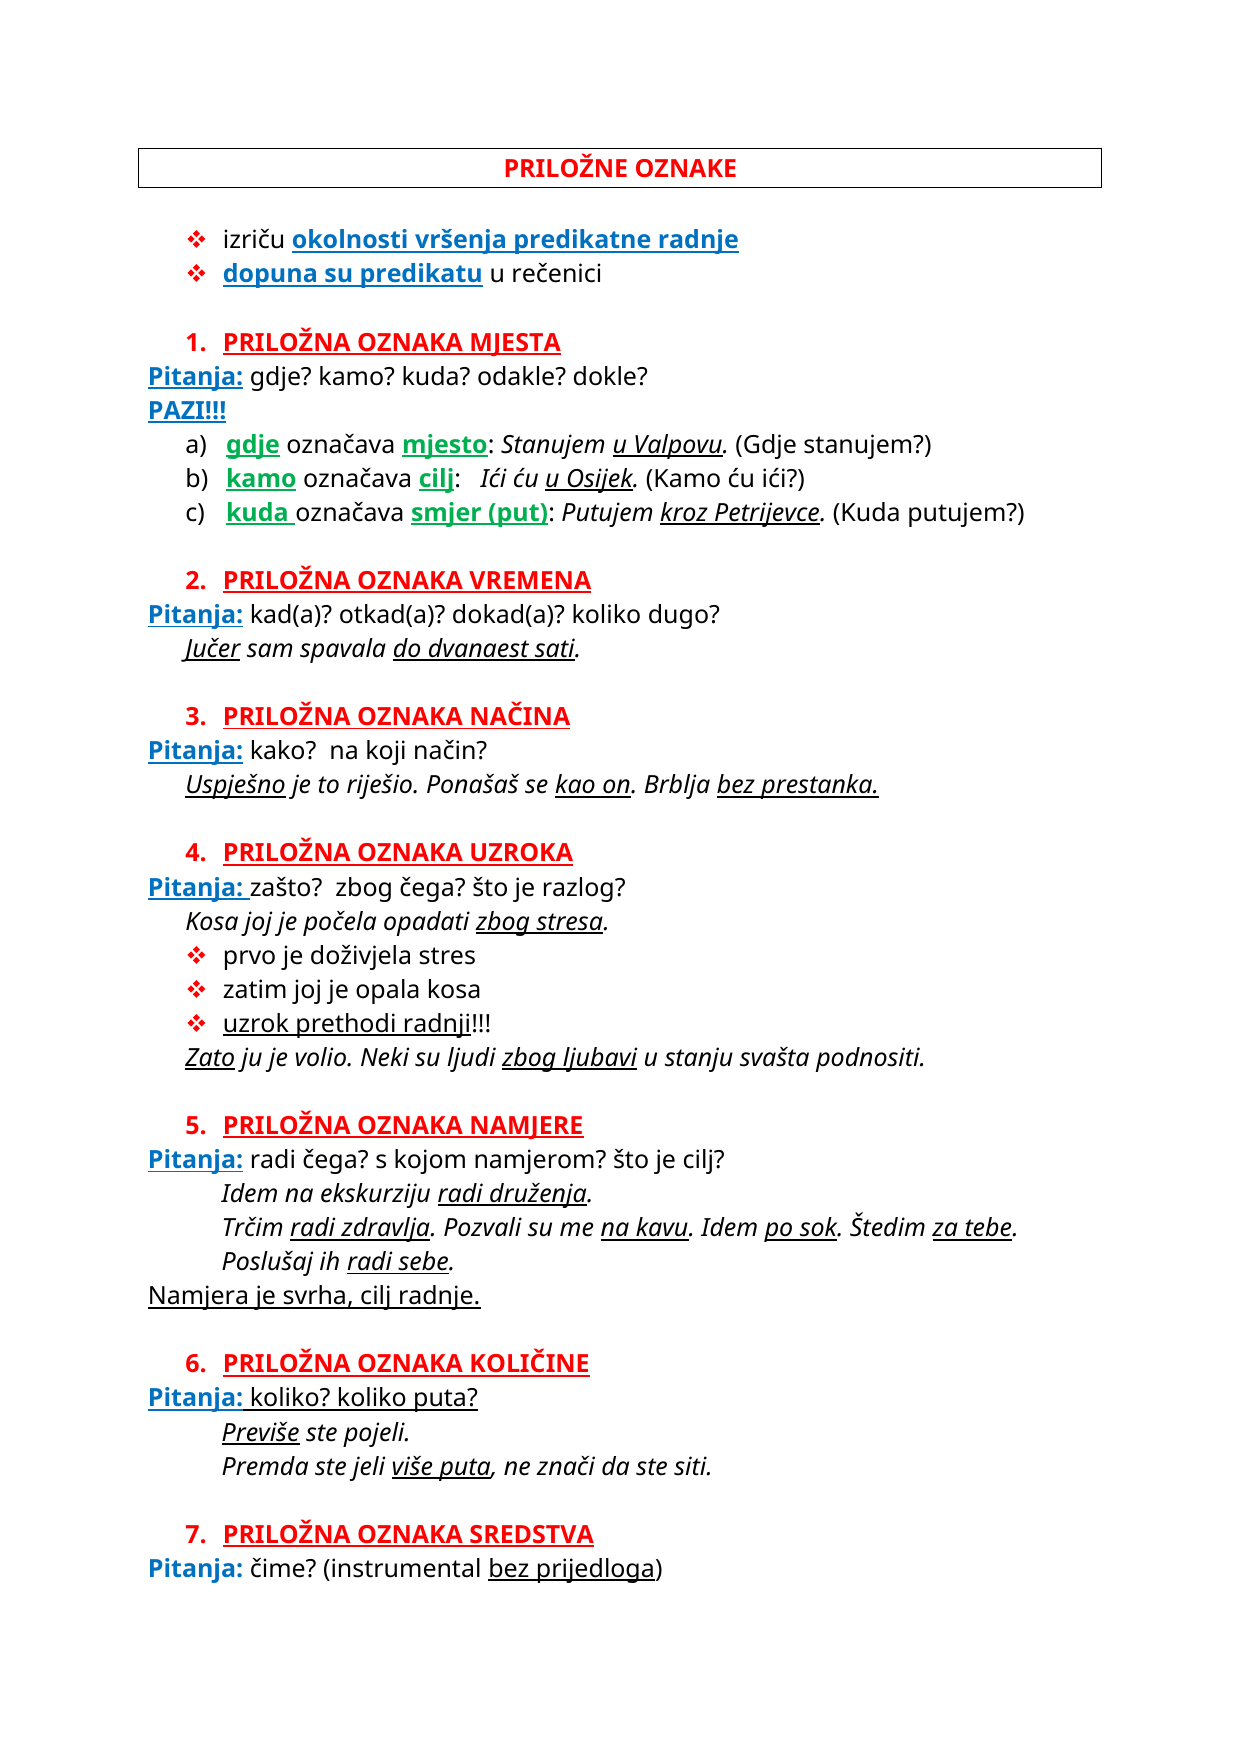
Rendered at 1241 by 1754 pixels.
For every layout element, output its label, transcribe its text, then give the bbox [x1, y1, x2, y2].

text Pitanja: čime? (instrumental bez prijedloga) [148, 1550, 1093, 1584]
text Pitanja: kad(a)? otkad(a)? dokad(a)? koliko dugo? [148, 597, 1093, 631]
list uzrok prethodi radnji!!! [185, 1005, 1093, 1039]
list prvo je doživjela stres [185, 937, 1093, 971]
text Pitanja: gdje? kamo? kuda? odakle? dokle? [148, 358, 1093, 392]
text Trčim radi zdravlja. Pozvali su me na kavu. Idem po sok. Štedim za tebe. Poslušaj ih radi sebe. [221, 1210, 1093, 1278]
list PRILOŽNA OZNAKA SREDSTVA [185, 1516, 1093, 1550]
text Jučer sam spavala do dvanaest sati. [148, 631, 1093, 665]
text Pitanja: zašto? zbog čega? što je razlog? [148, 869, 1093, 903]
list PRILOŽNA OZNAKA UZROKA [185, 835, 1093, 869]
text Idem na ekskurziju radi druženja. [148, 1176, 1093, 1210]
list izriču okolnosti vršenja predikatne radnje [185, 222, 1093, 256]
text Namjera je svrha, cilj radnje. [148, 1278, 1093, 1312]
list gdje označava mjesto: Stanujem u Valpovu. (Gdje stanujem?) [185, 426, 1093, 460]
list PRILOŽNA OZNAKA MJESTA [185, 324, 1093, 358]
list zatim joj je opala kosa [185, 971, 1093, 1005]
text Premda ste jeli više puta, ne znači da ste siti. [148, 1448, 1093, 1482]
list kamo označava cilj: Ići ću u Osijek. (Kamo ću ići?) [185, 460, 1093, 494]
text Pitanja: kako? na koji način? [148, 733, 1093, 767]
text Previše ste pojeli. [148, 1414, 1093, 1448]
text Kosa joj je počela opadati zbog stresa. [148, 903, 1093, 937]
list PRILOŽNA OZNAKA VREMENA [185, 563, 1093, 597]
list kuda označava smjer (put): Putujem kroz Petrijevce. (Kuda putujem?) [185, 494, 1093, 528]
text PRILOŽNE OZNAKE [139, 149, 1101, 187]
text Pitanja: radi čega? s kojom namjerom? što je cilj? [148, 1142, 1093, 1176]
list PRILOŽNA OZNAKA KOLIČINE [185, 1346, 1093, 1380]
text PAZI!!! [148, 392, 1093, 426]
list dopuna su predikatu u rečenici [185, 256, 1093, 290]
text Pitanja: koliko? koliko puta? [148, 1380, 1093, 1414]
text Uspješno je to riješio. Ponašaš se kao on. Brblja bez prestanka. [148, 767, 1093, 801]
list PRILOŽNA OZNAKA NAMJERE [185, 1108, 1093, 1142]
text Zato ju je volio. Neki su ljudi zbog ljubavi u stanju svašta podnositi. [148, 1039, 1093, 1073]
list PRILOŽNA OZNAKA NAČINA [185, 699, 1093, 733]
